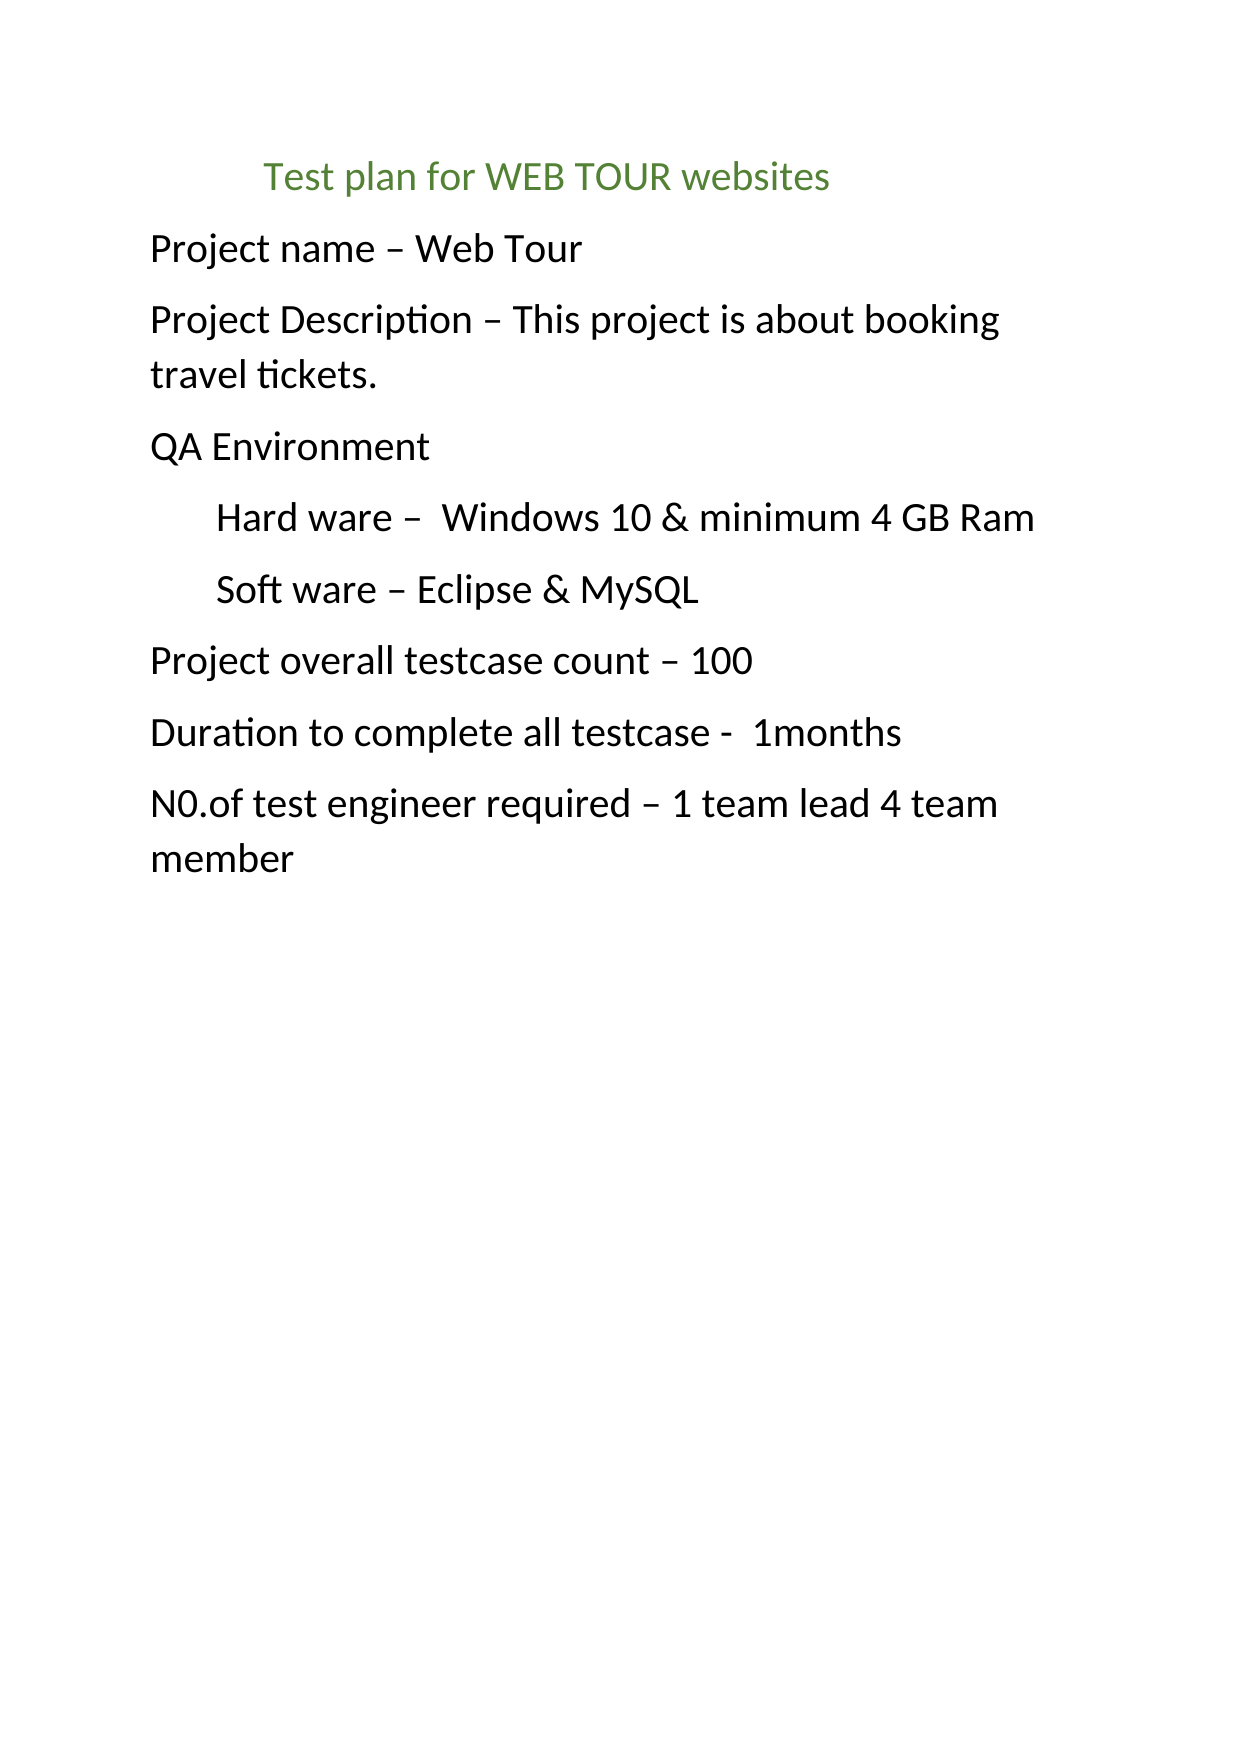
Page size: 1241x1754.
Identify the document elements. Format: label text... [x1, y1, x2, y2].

text Project overall testcase count – 100 [150, 634, 1090, 685]
text N0.of test engineer required – 1 team lead 4 team member [150, 777, 1090, 883]
text Project Description – This project is about booking travel tickets. [150, 293, 1090, 399]
text Hard ware – Windows 10 & minimum 4 GB Ram [150, 491, 1090, 542]
text Project name – Web Tour [150, 222, 1090, 272]
text Test plan for WEB TOUR websites [150, 150, 1090, 201]
text Duration to complete all testcase - 1months [150, 706, 1090, 757]
text QA Environment [150, 419, 1090, 470]
text Soft ware – Eclipse & MySQL [150, 563, 1090, 613]
